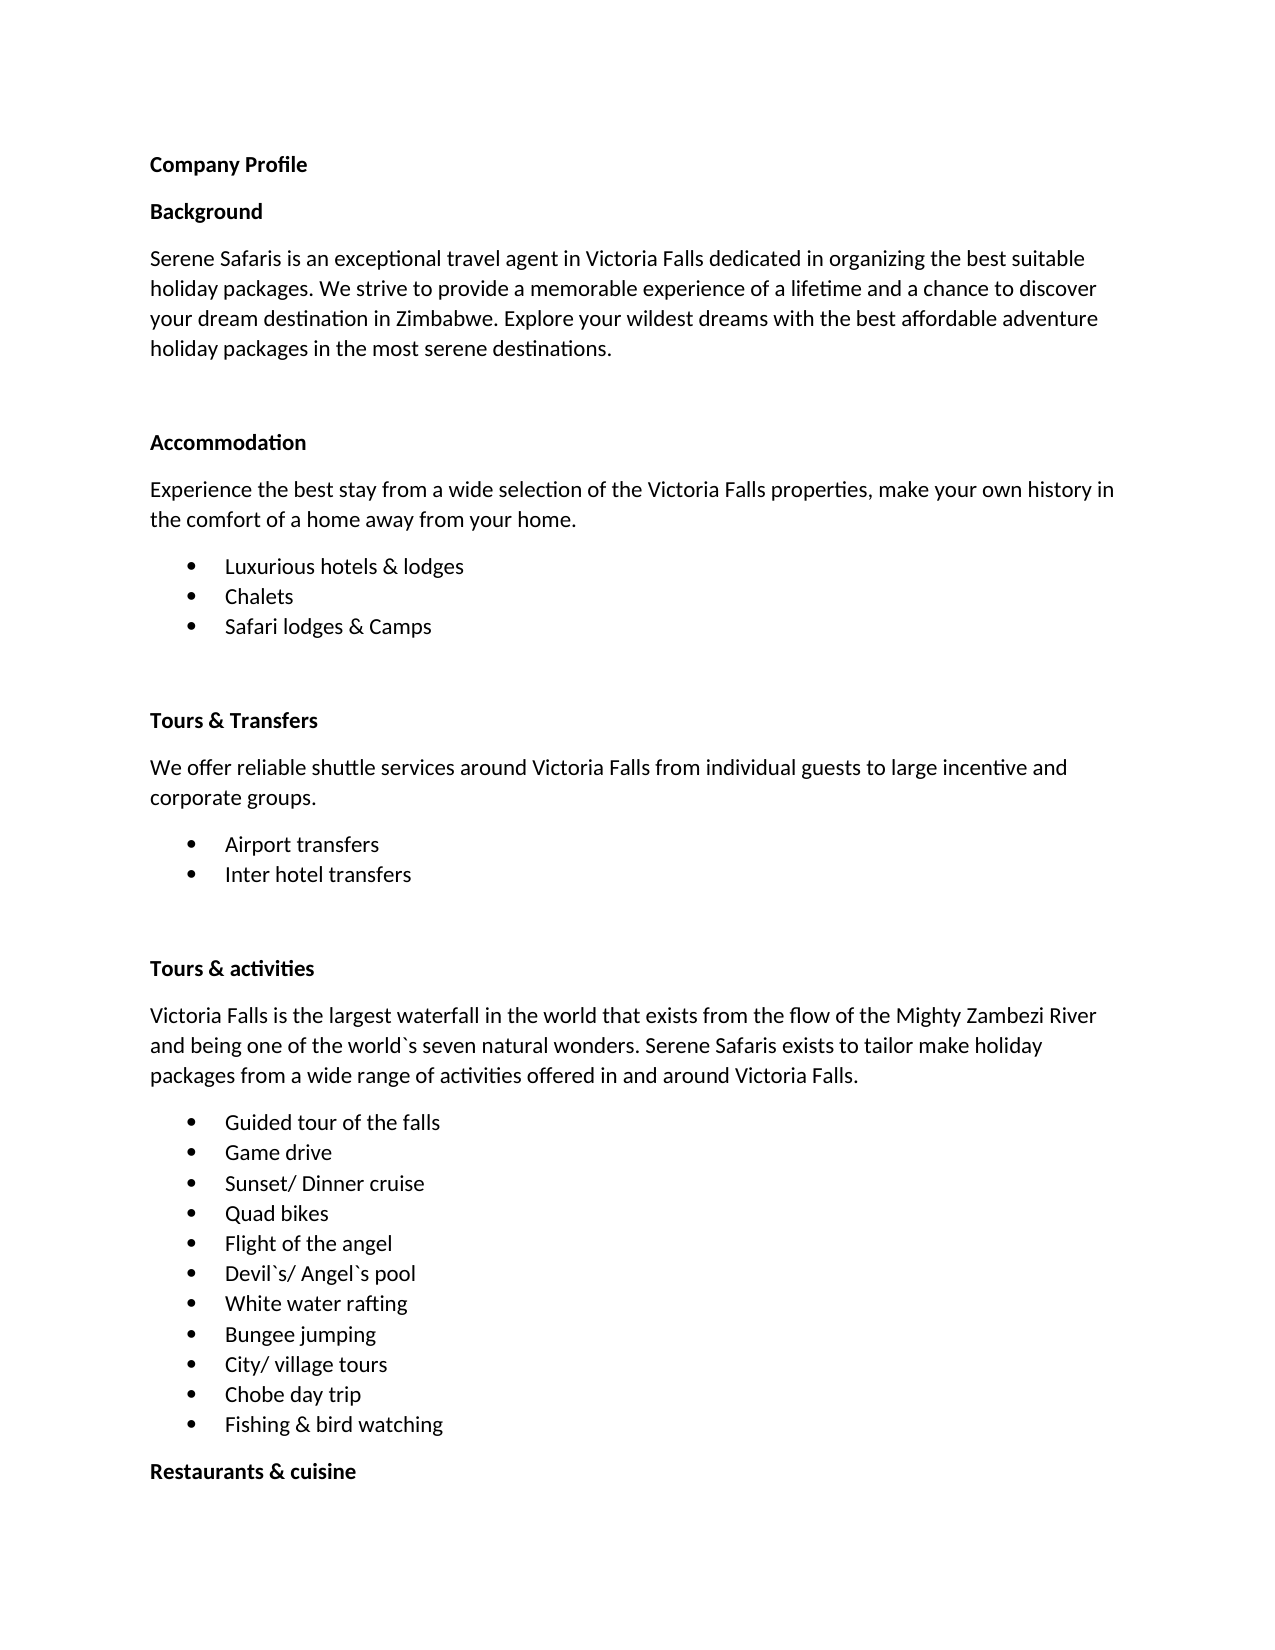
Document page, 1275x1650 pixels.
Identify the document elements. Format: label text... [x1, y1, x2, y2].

list Quad bikes [187, 1199, 1125, 1227]
list Guided tour of the falls [187, 1108, 1125, 1136]
list Flight of the angel [187, 1229, 1125, 1257]
list Inter hotel transfers [187, 860, 1125, 888]
list Fishing & bird watching [187, 1410, 1125, 1438]
list Devil`s/ Angel`s pool [187, 1259, 1125, 1287]
list Sunset/ Dinner cruise [187, 1169, 1125, 1197]
list White water rafting [187, 1289, 1125, 1318]
list Chobe day trip [187, 1380, 1125, 1408]
list Bungee jumping [187, 1320, 1125, 1348]
text Experience the best stay from a wide selection of the Victoria Falls properties, make your own history in the comfort of a home away from your home. [150, 475, 1125, 533]
list Safari lodges & Camps [187, 612, 1125, 641]
list City/ village tours [187, 1350, 1125, 1378]
text Background [150, 197, 1125, 225]
text Tours & Transfers [150, 706, 1125, 734]
text Company Profile [150, 150, 1125, 178]
text Restaurants & cuisine [150, 1457, 1125, 1485]
list Game drive [187, 1138, 1125, 1167]
text Serene Safaris is an exceptional travel agent in Victoria Falls dedicated in organizing the best suitable holiday packages. We strive to provide a memorable experience of a lifetime and a chance to discover your dream destination in Zimbabwe. Explore your wildest dreams with the best affordable adventure holiday packages in the most serene destinations. [150, 244, 1125, 362]
list Airport transfers [187, 830, 1125, 858]
text We offer reliable shuttle services around Victoria Falls from individual guests to large incentive and corporate groups. [150, 753, 1125, 811]
text Tours & activities [150, 954, 1125, 982]
list Chalets [187, 582, 1125, 610]
text Accommodation [150, 428, 1125, 456]
text Victoria Falls is the largest waterfall in the world that exists from the flow of the Mighty Zambezi River and being one of the world`s seven natural wonders. Serene Safaris exists to tailor make holiday packages from a wide range of activities offered in and around Victoria Falls. [150, 1001, 1125, 1089]
list Luxurious hotels & lodges [187, 552, 1125, 580]
